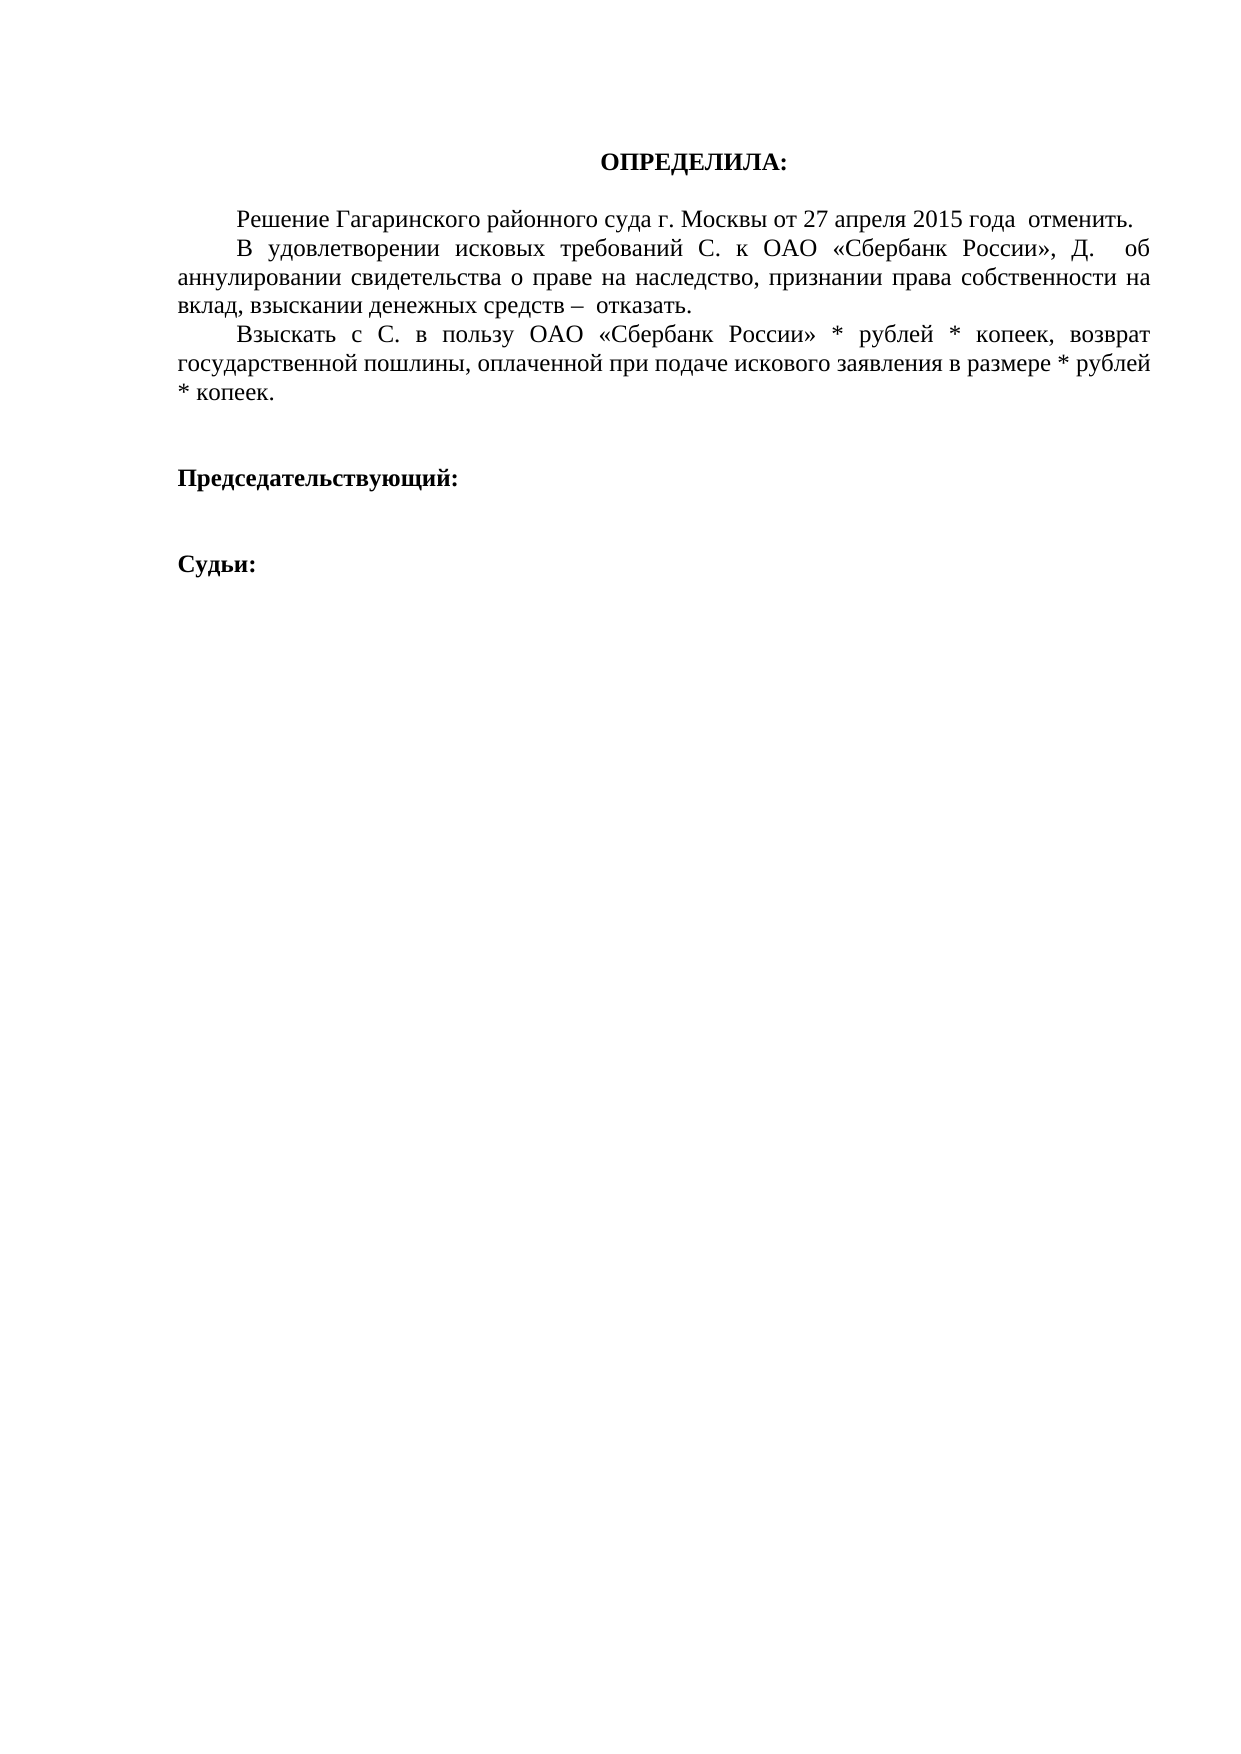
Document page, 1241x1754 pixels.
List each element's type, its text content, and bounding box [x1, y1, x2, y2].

text ОПРЕДЕЛИЛА: [177, 147, 1152, 176]
text Судьи: [177, 549, 1152, 578]
text В удовлетворении исковых требований С. к ОАО «Сбербанк России», Д. об аннулировании свидетельства о праве на наследство, признании права собственности на вклад, взыскании денежных средств – отказать. [177, 233, 1152, 319]
text Взыскать с С. в пользу ОАО «Сбербанк России» * рублей * копеек, возврат государственной пошлины, оплаченной при подаче искового заявления в размере * рублей * копеек. [177, 319, 1152, 406]
text Решение Гагаринского районного суда г. Москвы от 27 апреля 2015 года отменить. [177, 204, 1152, 233]
text Председательствующий: [177, 463, 1152, 492]
